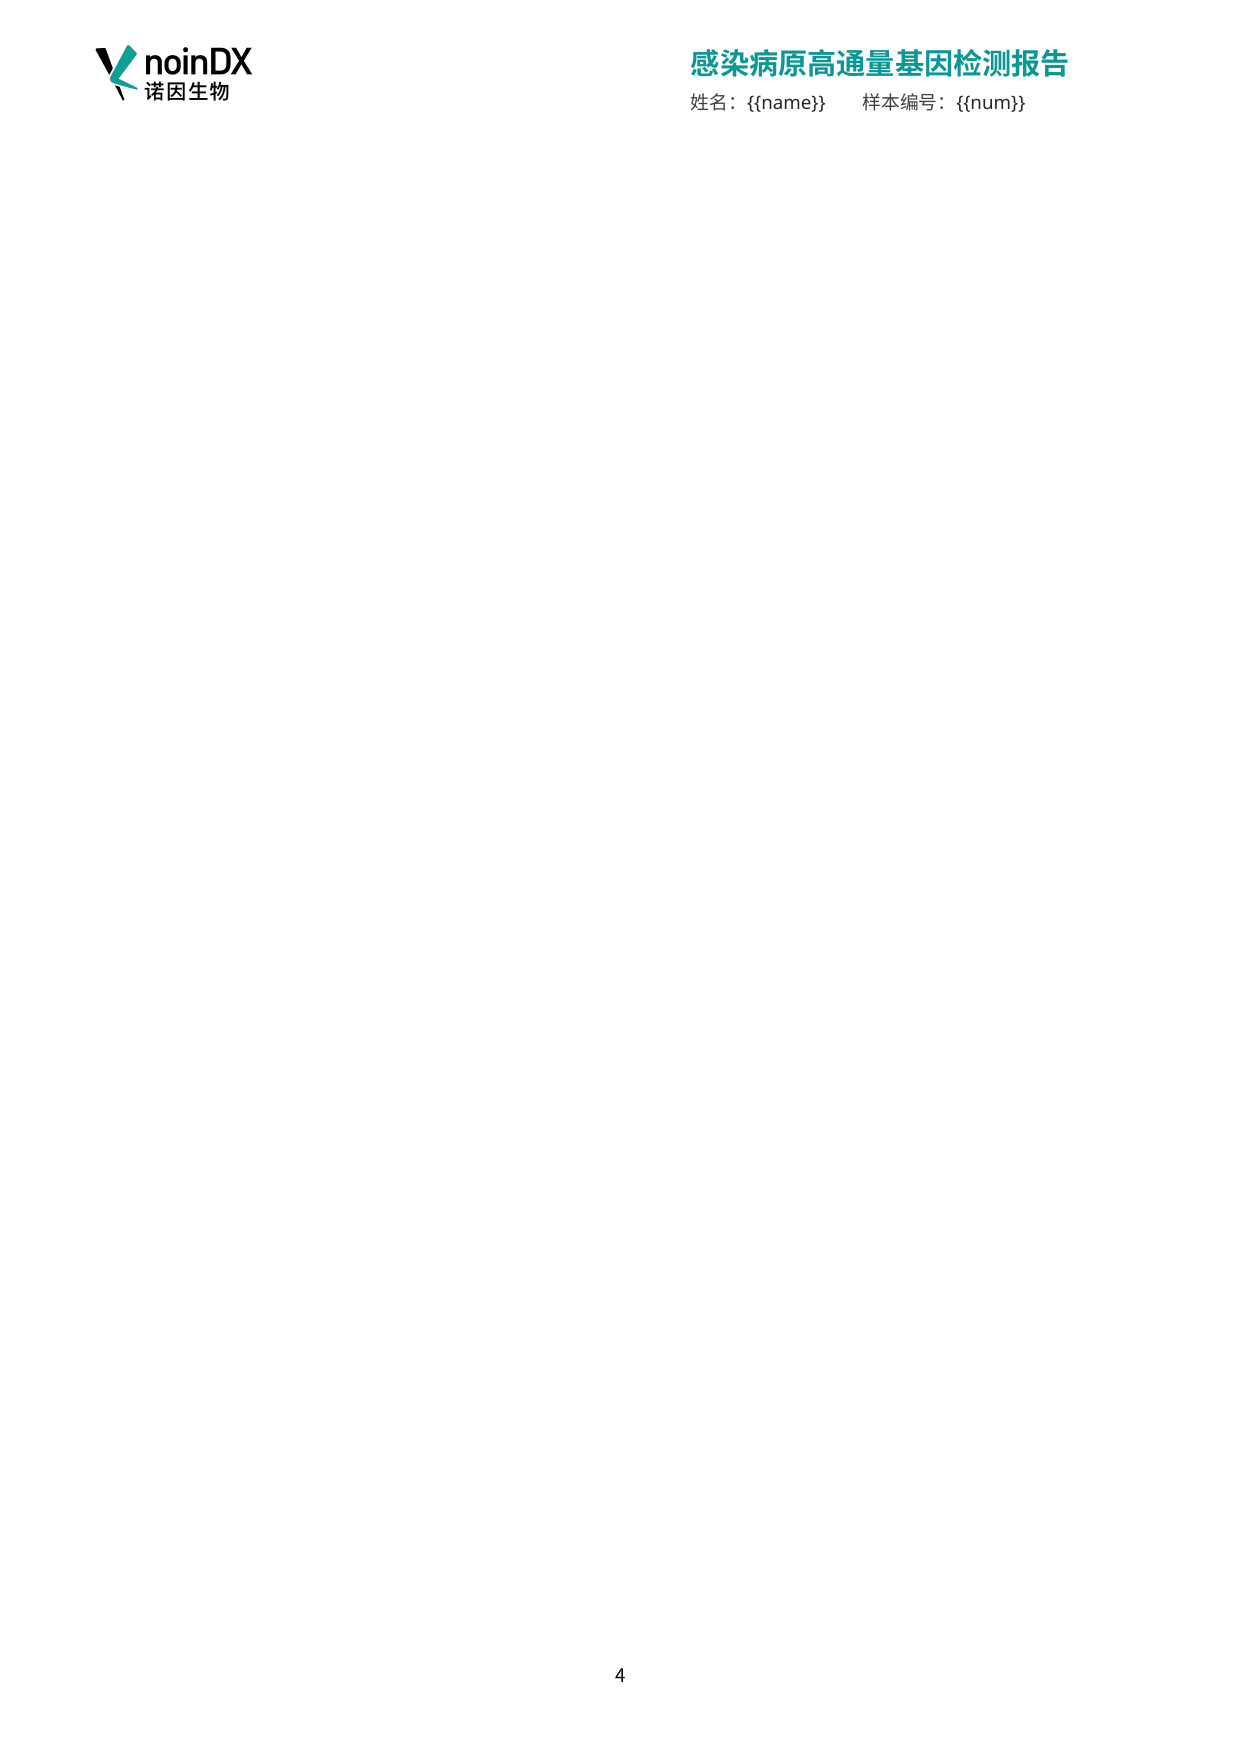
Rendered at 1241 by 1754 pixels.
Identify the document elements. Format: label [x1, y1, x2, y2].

picture [88, 37, 265, 110]
